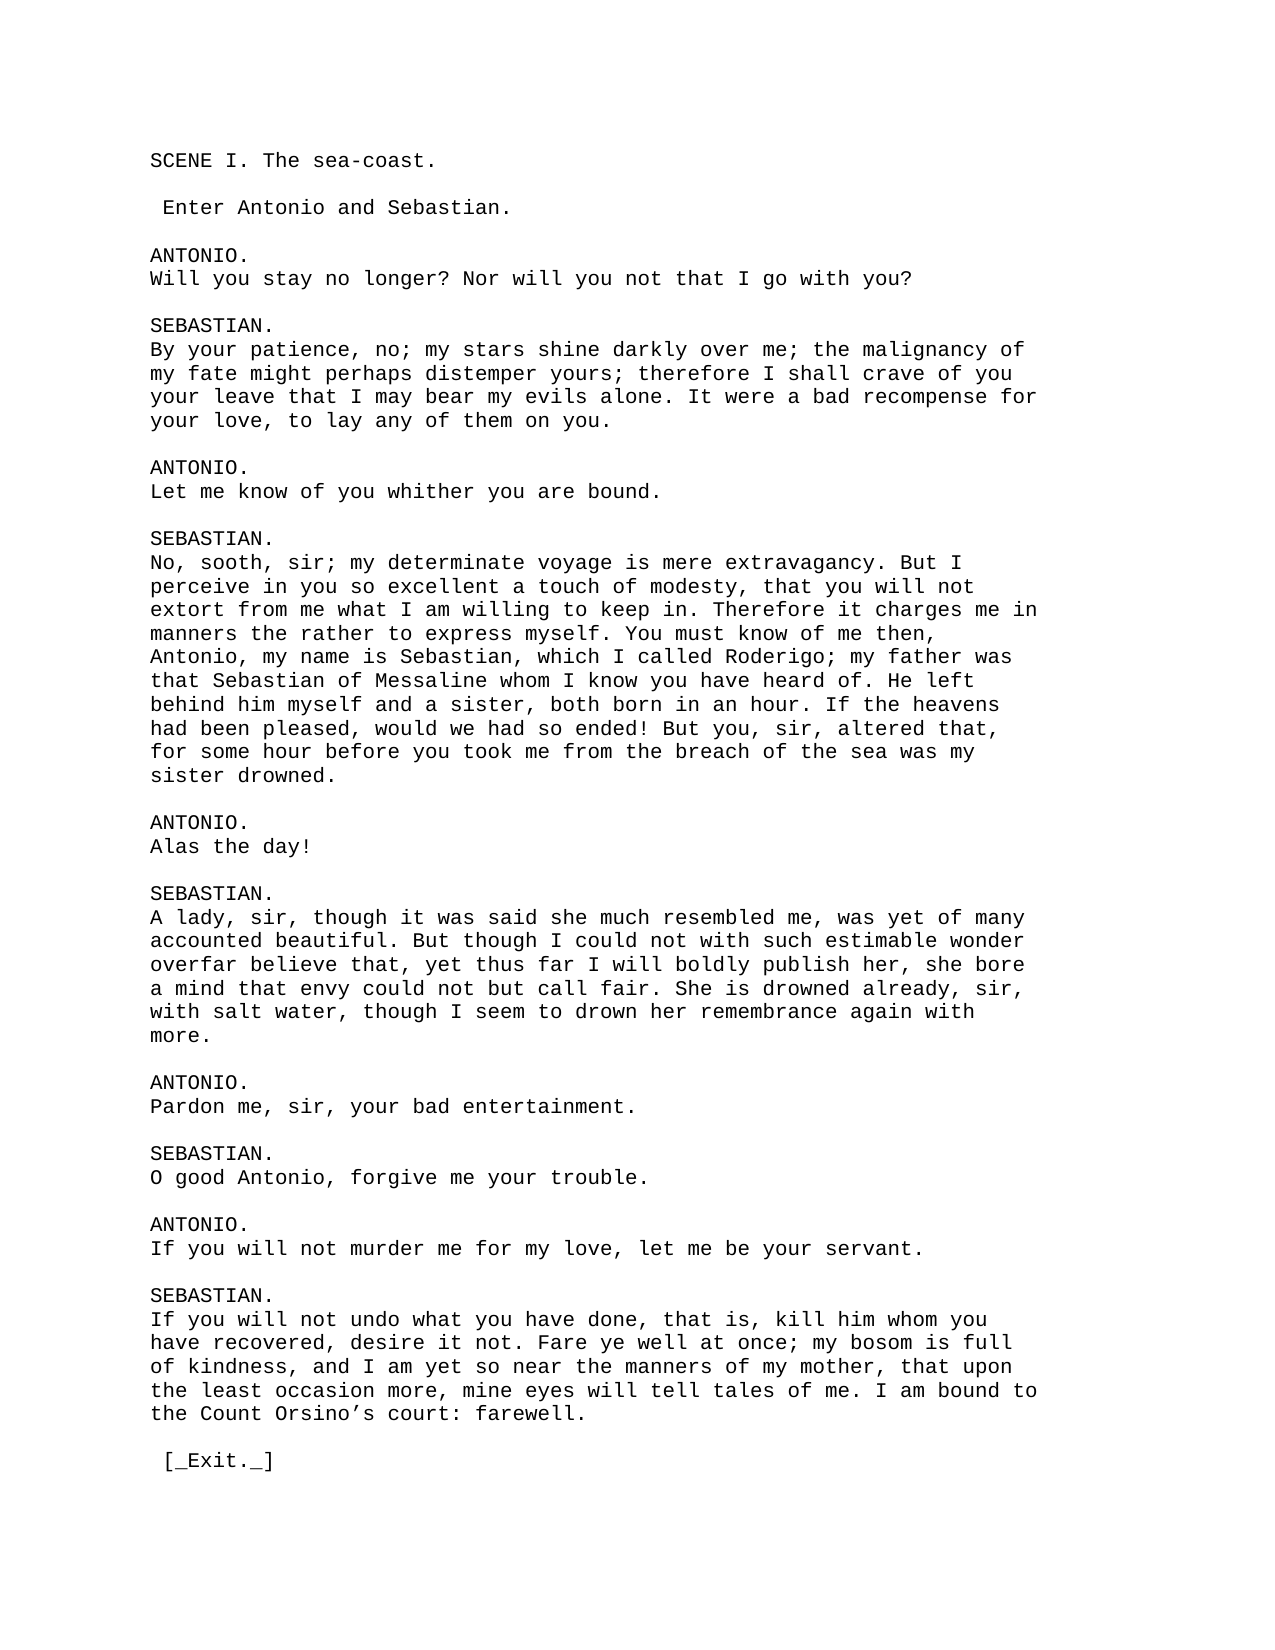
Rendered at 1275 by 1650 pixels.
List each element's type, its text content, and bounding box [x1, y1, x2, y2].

text of kindness, and I am yet so near the manners of my mother, that upon [150, 1356, 1125, 1379]
text Will you stay no longer? Nor will you not that I go with you? [150, 268, 1125, 292]
text SCENE I. The sea-coast. [150, 150, 1125, 174]
text Enter Antonio and Sebastian. [150, 197, 1125, 221]
text behind him myself and a sister, both born in an hour. If the heavens [150, 694, 1125, 717]
text O good Antonio, forgive me your trouble. [150, 1167, 1125, 1190]
text my fate might perhaps distemper yours; therefore I shall crave of you [150, 363, 1125, 386]
text have recovered, desire it not. Fare ye well at once; my bosom is full [150, 1332, 1125, 1356]
text ANTONIO. [150, 244, 1125, 268]
text Alas the day! [150, 836, 1125, 859]
text [_Exit._] [150, 1451, 1125, 1474]
text extort from me what I am willing to keep in. Therefore it charges me in [150, 599, 1125, 623]
text Antonio, my name is Sebastian, which I called Roderigo; my father was [150, 647, 1125, 670]
text that Sebastian of Messaline whom I know you have heard of. He left [150, 670, 1125, 694]
text SEBASTIAN. [150, 1285, 1125, 1309]
text If you will not undo what you have done, that is, kill him whom you [150, 1309, 1125, 1332]
text accounted beautiful. But though I could not with such estimable wonder [150, 930, 1125, 954]
text A lady, sir, though it was said she much resembled me, was yet of many [150, 907, 1125, 930]
text ANTONIO. [150, 812, 1125, 836]
text with salt water, though I seem to drown her remembrance again with [150, 1001, 1125, 1025]
text sister drowned. [150, 765, 1125, 788]
text for some hour before you took me from the breach of the sea was my [150, 741, 1125, 765]
text ANTONIO. [150, 457, 1125, 481]
text No, sooth, sir; my determinate voyage is mere extravagancy. But I [150, 552, 1125, 576]
text overfar believe that, yet thus far I will boldly publish her, she bore [150, 954, 1125, 978]
text SEBASTIAN. [150, 316, 1125, 339]
text Let me know of you whither you are bound. [150, 481, 1125, 505]
text SEBASTIAN. [150, 528, 1125, 552]
text By your patience, no; my stars shine darkly over me; the malignancy of [150, 339, 1125, 363]
text the least occasion more, mine eyes will tell tales of me. I am bound to [150, 1379, 1125, 1403]
text ANTONIO. [150, 1072, 1125, 1096]
text perceive in you so excellent a touch of modesty, that you will not [150, 576, 1125, 599]
text your leave that I may bear my evils alone. It were a bad recompense for [150, 386, 1125, 410]
text If you will not murder me for my love, let me be your servant. [150, 1238, 1125, 1261]
text manners the rather to express myself. You must know of me then, [150, 623, 1125, 647]
text SEBASTIAN. [150, 883, 1125, 907]
text ANTONIO. [150, 1214, 1125, 1238]
text had been pleased, would we had so ended! But you, sir, altered that, [150, 717, 1125, 741]
text more. [150, 1025, 1125, 1048]
text SEBASTIAN. [150, 1143, 1125, 1167]
text a mind that envy could not but call fair. She is drowned already, sir, [150, 978, 1125, 1001]
text the Count Orsino’s court: farewell. [150, 1403, 1125, 1427]
text your love, to lay any of them on you. [150, 410, 1125, 434]
text Pardon me, sir, your bad entertainment. [150, 1096, 1125, 1119]
